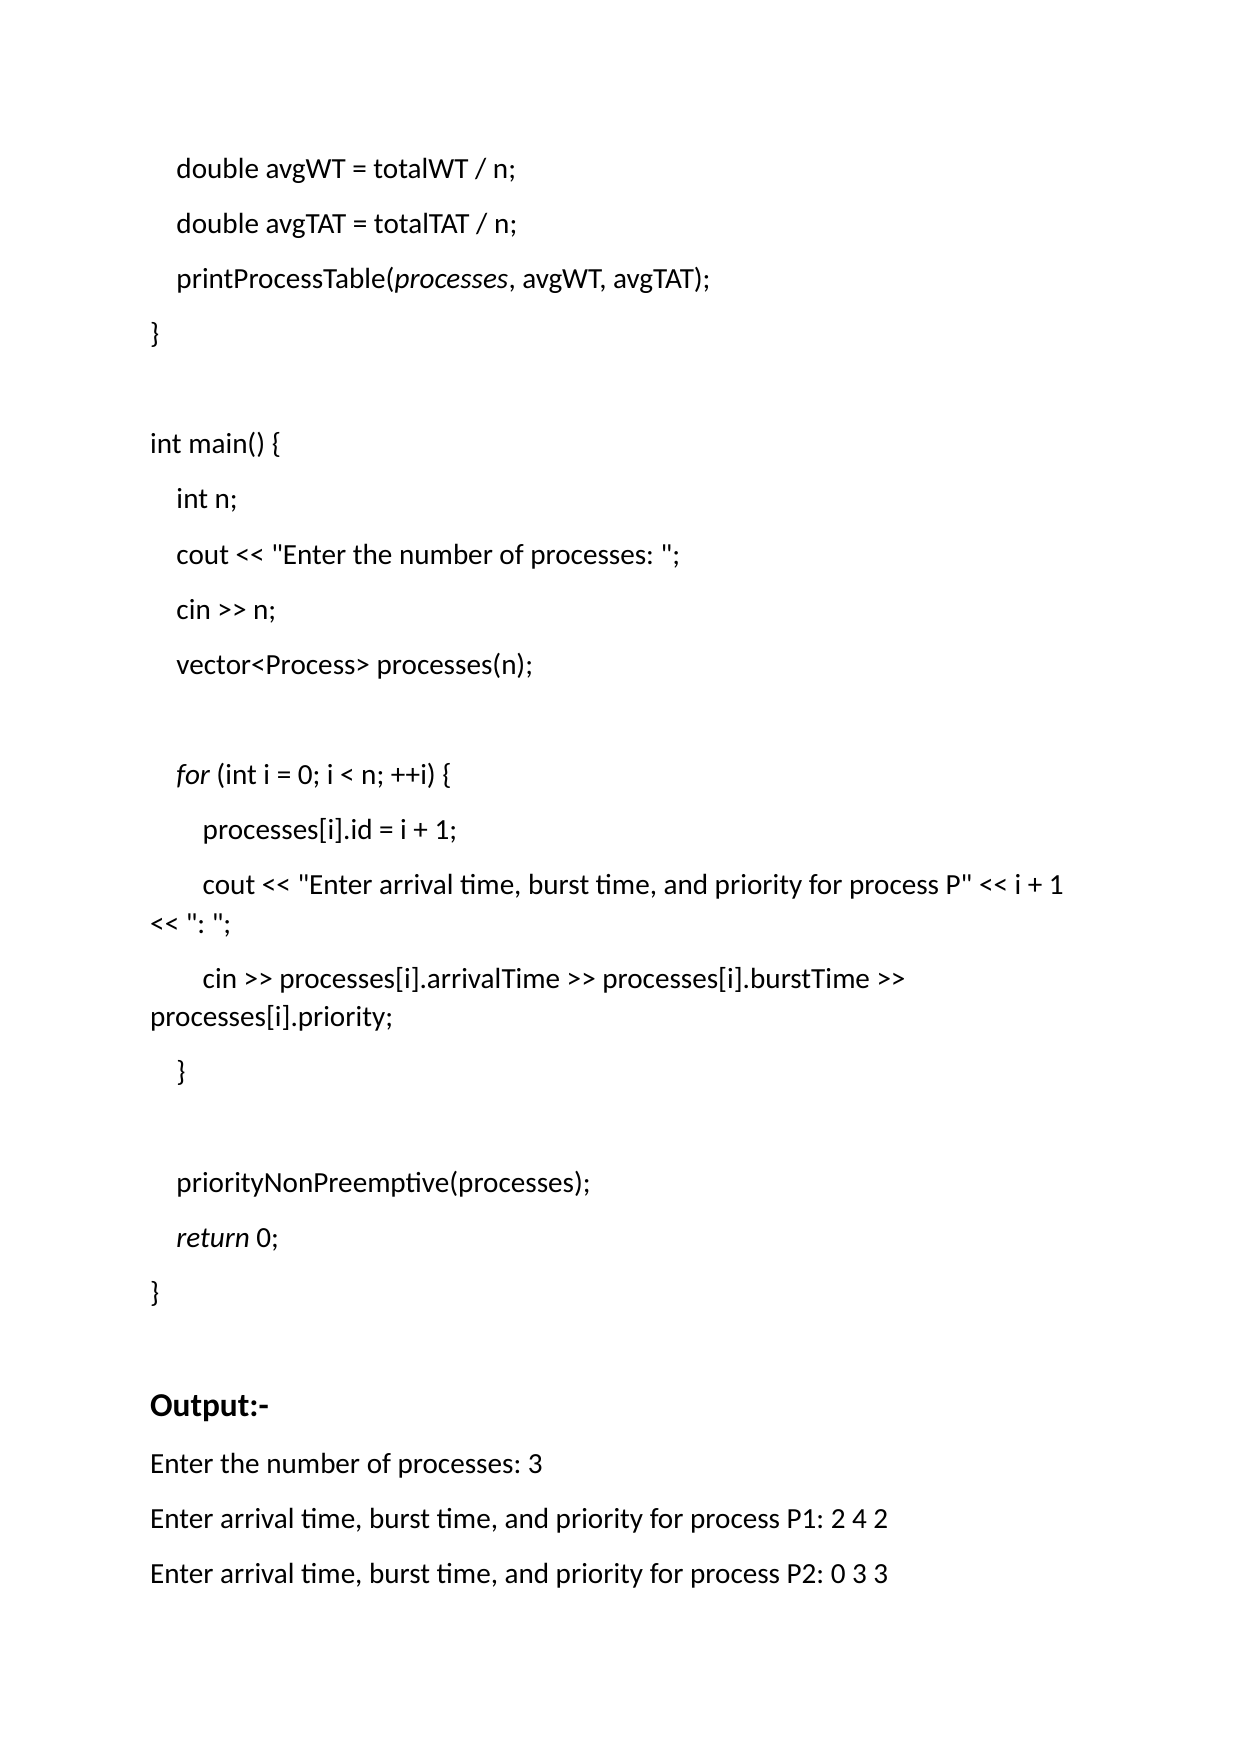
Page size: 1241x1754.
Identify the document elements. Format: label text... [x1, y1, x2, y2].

text for (int i = 0; i < n; ++i) { [150, 756, 1090, 792]
text Enter the number of processes: 3 [150, 1445, 1090, 1480]
text int n; [150, 481, 1090, 516]
text Enter arrival time, burst time, and priority for process P1: 2 4 2 [150, 1500, 1090, 1535]
text vector<Process> processes(n); [150, 646, 1090, 682]
text double avgWT = totalWT / n; [150, 150, 1090, 186]
text priorityNonPreemptive(processes); [150, 1164, 1090, 1199]
text } [150, 1053, 1090, 1089]
text int main() { [150, 426, 1090, 461]
text } [150, 1274, 1090, 1309]
text cout << "Enter arrival time, burst time, and priority for process P" << i + 1 << ": "; [150, 866, 1090, 940]
text cin >> n; [150, 591, 1090, 626]
text Enter arrival time, burst time, and priority for process P2: 0 3 3 [150, 1555, 1090, 1591]
text cout << "Enter the number of processes: "; [150, 536, 1090, 571]
text double avgTAT = totalTAT / n; [150, 205, 1090, 241]
text processes[i].id = i + 1; [150, 811, 1090, 847]
text Output:- [150, 1384, 1090, 1425]
text cin >> processes[i].arrivalTime >> processes[i].burstTime >> processes[i].priority; [150, 960, 1090, 1034]
text printProcessTable(processes, avgWT, avgTAT); [150, 260, 1090, 296]
text } [150, 315, 1090, 351]
text return 0; [150, 1219, 1090, 1254]
